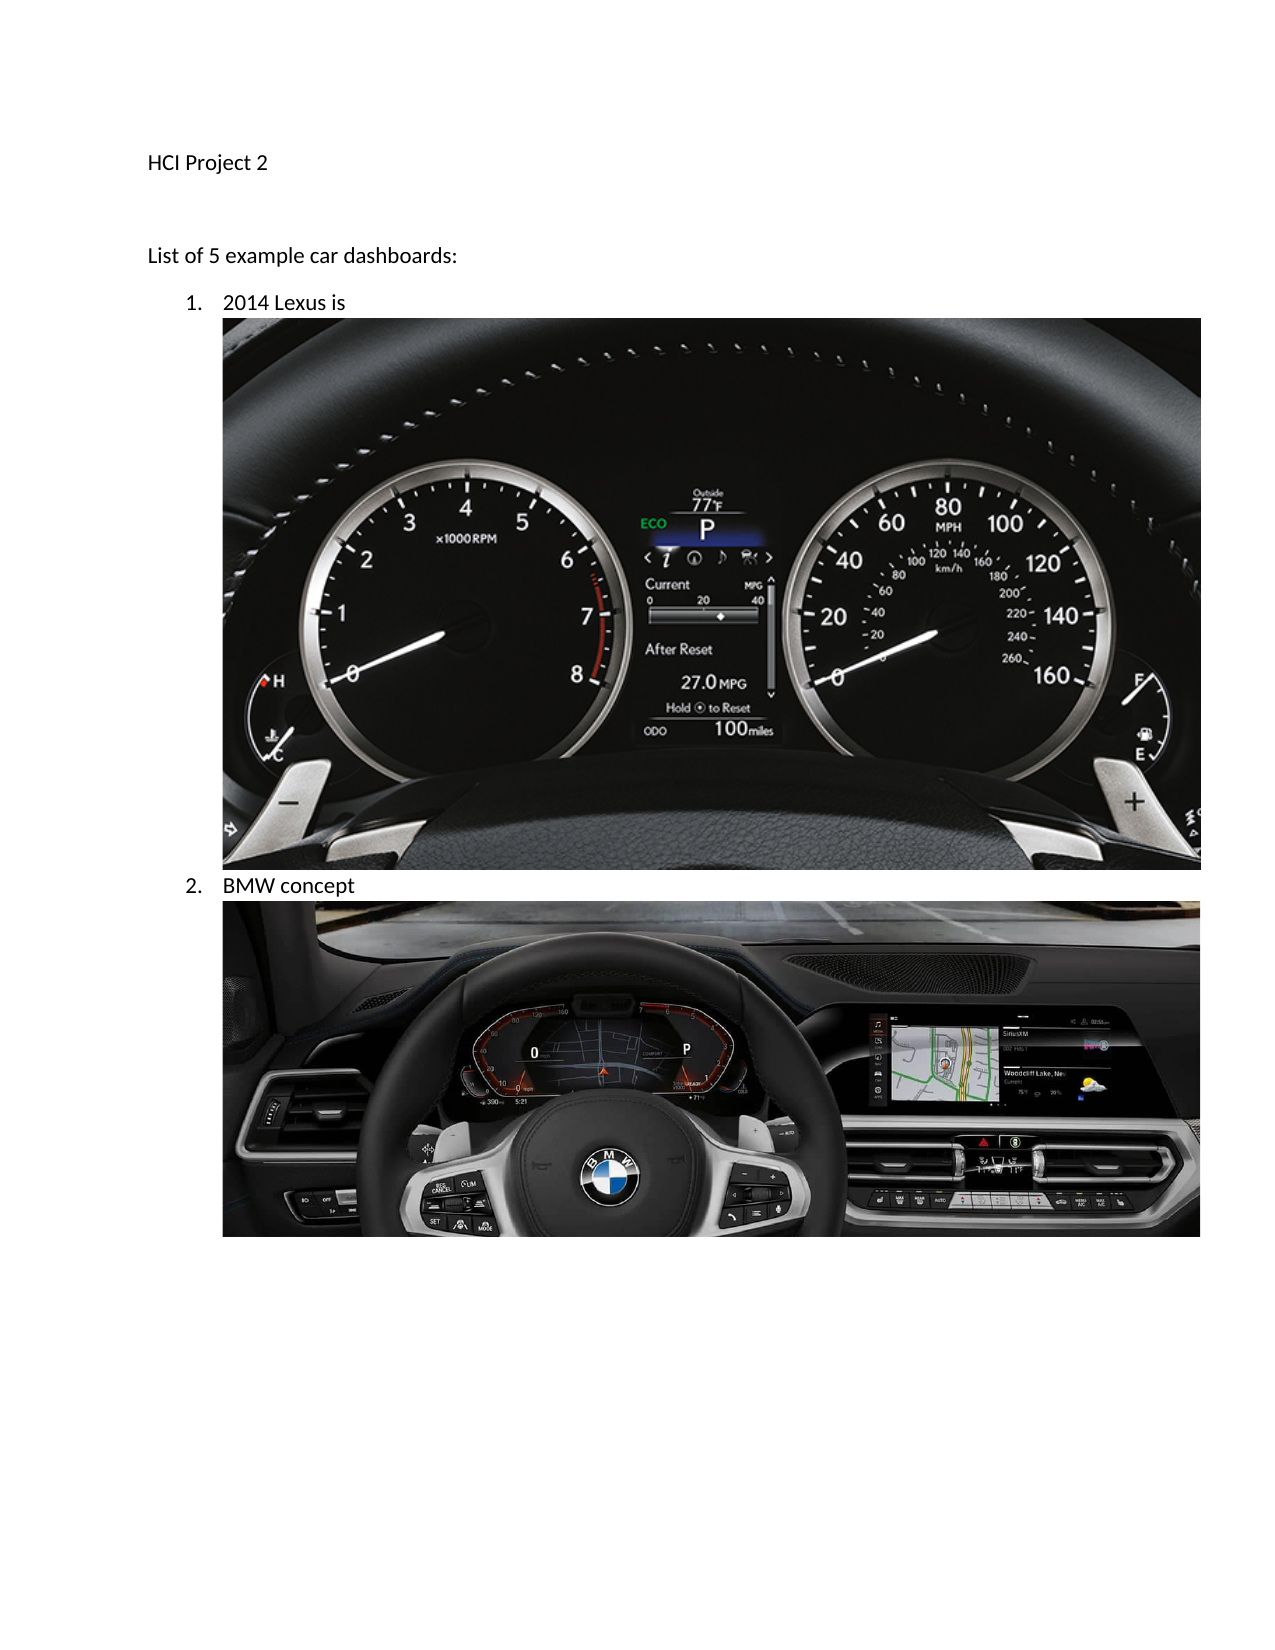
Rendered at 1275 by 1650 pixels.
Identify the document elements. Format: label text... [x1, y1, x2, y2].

picture [222, 901, 1200, 1237]
picture [222, 318, 1201, 870]
text HCI Project 2 [148, 148, 1127, 176]
list BMW concept [185, 871, 1127, 899]
text List of 5 example car dashboards: [148, 241, 1127, 269]
